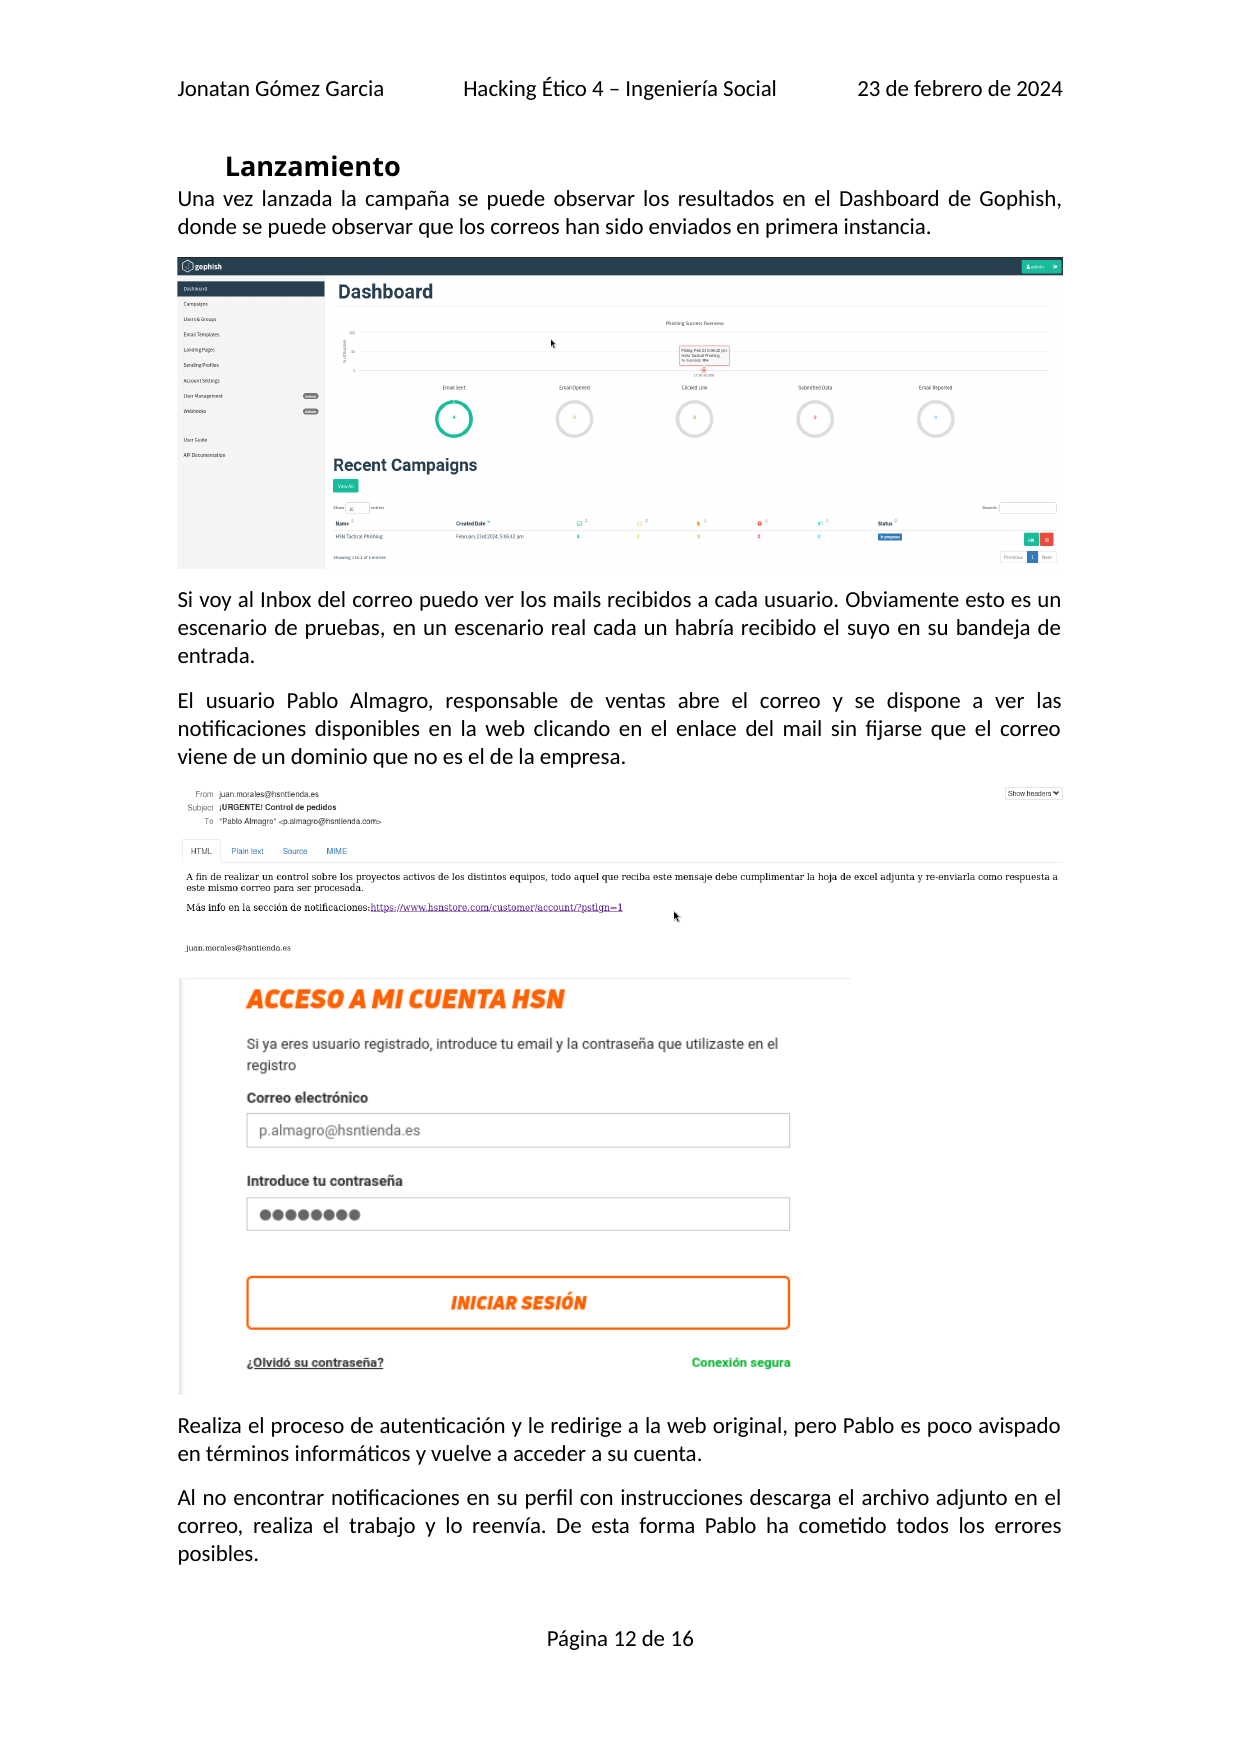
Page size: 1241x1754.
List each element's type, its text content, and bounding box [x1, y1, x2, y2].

picture [177, 977, 853, 1395]
text Una vez lanzada la campaña se puede observar los resultados en el Dashboard de Gophish, donde se puede observar que los correos han sido enviados en primera instancia. [177, 184, 1063, 241]
text Si voy al Inbox del correo puedo ver los mails recibidos a cada usuario. Obviamente esto es un escenario de pruebas, en un escenario real cada un habría recibido el suyo en su bandeja de entrada. [177, 585, 1063, 669]
picture [177, 257, 1063, 569]
picture [177, 786, 1063, 962]
text Al no encontrar notificaciones en su perfil con instrucciones descarga el archivo adjunto en el correo, realiza el trabajo y lo reenvía. De esta forma Pablo ha cometido todos los errores posibles. [177, 1483, 1063, 1568]
subtitle Lanzamiento [224, 148, 1063, 184]
text El usuario Pablo Almagro, responsable de ventas abre el correo y se dispone a ver las notificaciones disponibles en la web clicando en el enlace del mail sin fijarse que el correo viene de un dominio que no es el de la empresa. [177, 686, 1063, 770]
text Realiza el proceso de autenticación y le redirige a la web original, pero Pablo es poco avispado en términos informáticos y vuelve a acceder a su cuenta. [177, 1411, 1063, 1467]
